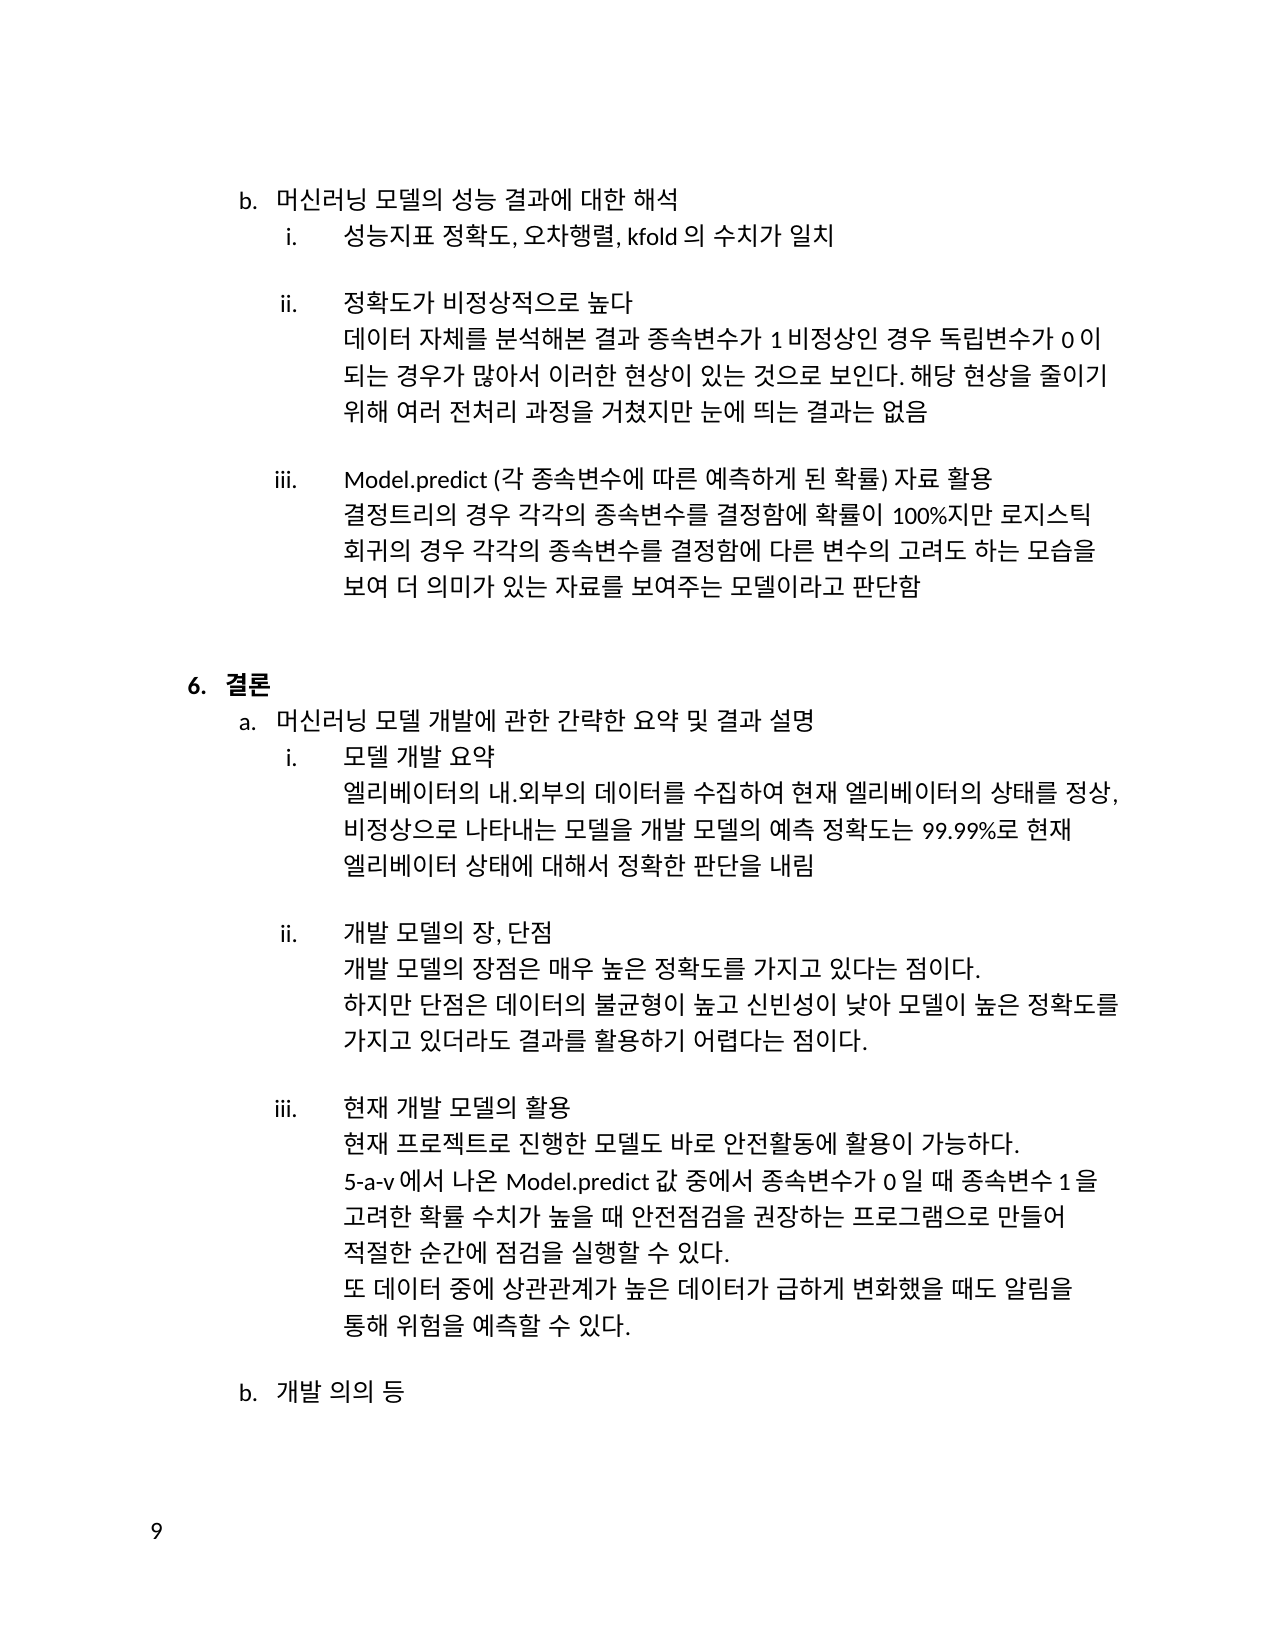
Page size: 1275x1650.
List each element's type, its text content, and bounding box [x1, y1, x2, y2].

list 머신러닝 모델의 성능 결과에 대한 해석 [238, 181, 1125, 217]
list 개발 모델의 장, 단점 개발 모델의 장점은 매우 높은 정확도를 가지고 있다는 점이다. 하지만 단점은 데이터의 불균형이 높고 신빈성이 낮아 모델이 높은 정확도를 가지고 있더라도 결과를 활용하기 어렵다는 점이다. [298, 913, 1125, 1058]
list Model.predict (각 종속변수에 따른 예측하게 된 확률) 자료 활용 결정트리의 경우 각각의 종속변수를 결정함에 확률이 100%지만 로지스틱 회귀의 경우 각각의 종속변수를 결정함에 다른 변수의 고려도 하는 모습을 보여 더 의미가 있는 자료를 보여주는 모델이라고 판단함 [298, 459, 1125, 604]
list 현재 개발 모델의 활용 현재 프로젝트로 진행한 모델도 바로 안전활동에 활용이 가능하다. 5-a-v에서 나온 Model.predict 값 중에서 종속변수가 0일 때 종속변수1을 고려한 확률 수치가 높을 때 안전점검을 권장하는 프로그램으로 만들어 적절한 순간에 점검을 실행할 수 있다. 또 데이터 중에 상관관계가 높은 데이터가 급하게 변화했을 때도 알림을 통해 위험을 예측할 수 있다. [298, 1089, 1125, 1342]
list 정확도가 비정상적으로 높다 데이터 자체를 분석해본 결과 종속변수가 1비정상인 경우 독립변수가 0이 되는 경우가 많아서 이러한 현상이 있는 것으로 보인다. 해당 현상을 줄이기 위해 여러 전처리 과정을 거쳤지만 눈에 띄는 결과는 없음 [298, 283, 1125, 428]
list 머신러닝 모델 개발에 관한 간략한 요약 및 결과 설명 [238, 701, 1125, 738]
list 결론 [187, 665, 1125, 701]
list 개발 의의 등 [238, 1373, 1125, 1409]
list 성능지표 정확도, 오차행렬, kfold의 수치가 일치 [298, 217, 1125, 253]
list 모델 개발 요약 엘리베이터의 내.외부의 데이터를 수집하여 현재 엘리베이터의 상태를 정상, 비정상으로 나타내는 모델을 개발 모델의 예측 정확도는 99.99%로 현재 엘리베이터 상태에 대해서 정확한 판단을 내림 [298, 738, 1125, 883]
